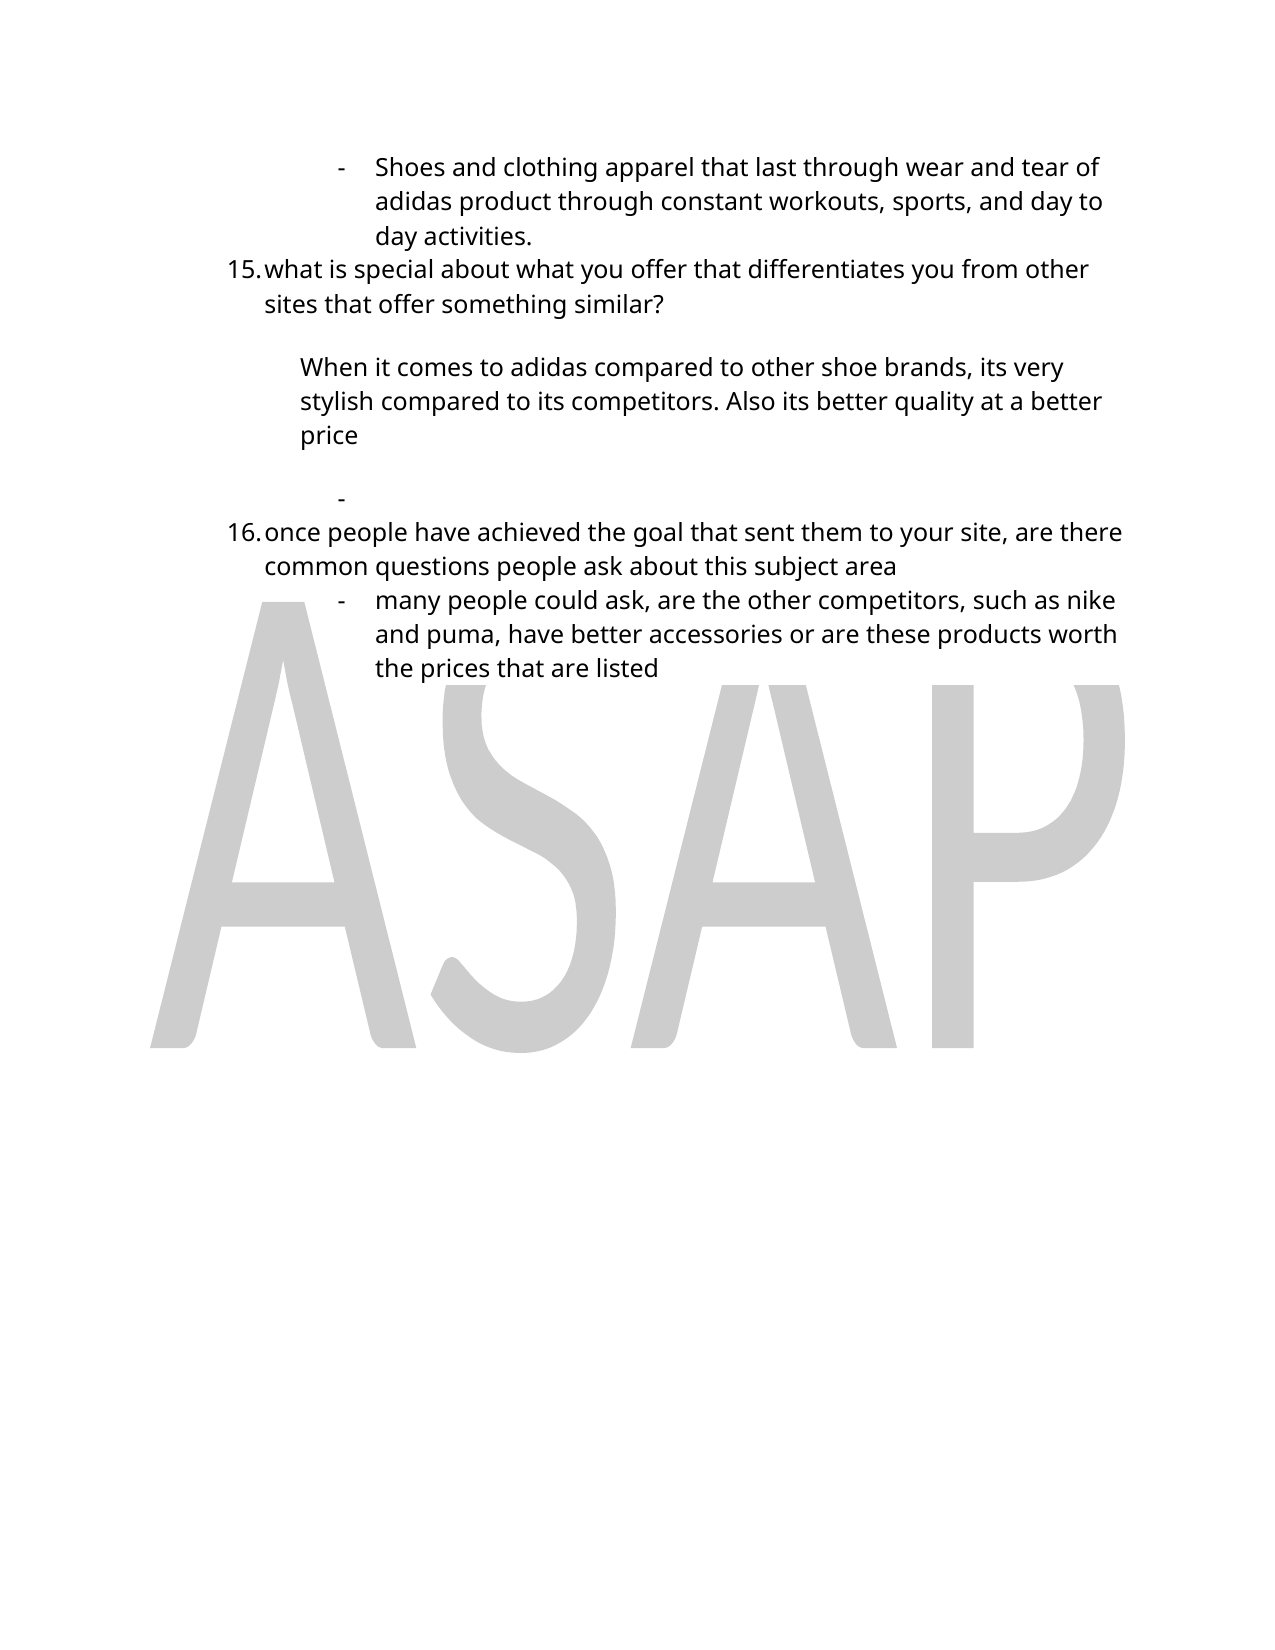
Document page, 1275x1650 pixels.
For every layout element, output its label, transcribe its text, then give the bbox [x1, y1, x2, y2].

list Shoes and clothing apparel that last through wear and tear of adidas product through constant workouts, sports, and day to day activities. [337, 150, 1125, 252]
list what is special about what you offer that differentiates you from other sites that offer something similar? [227, 252, 1125, 320]
list many people could ask, are the other competitors, such as nike and puma, have better accessories or are these products worth the prices that are listed [337, 583, 1125, 685]
list once people have achieved the goal that sent them to your site, are there common questions people ask about this subject area [227, 515, 1125, 583]
text When it comes to adidas compared to other shoe brands, its very stylish compared to its competitors. Also its better quality at a better price [300, 349, 1125, 452]
